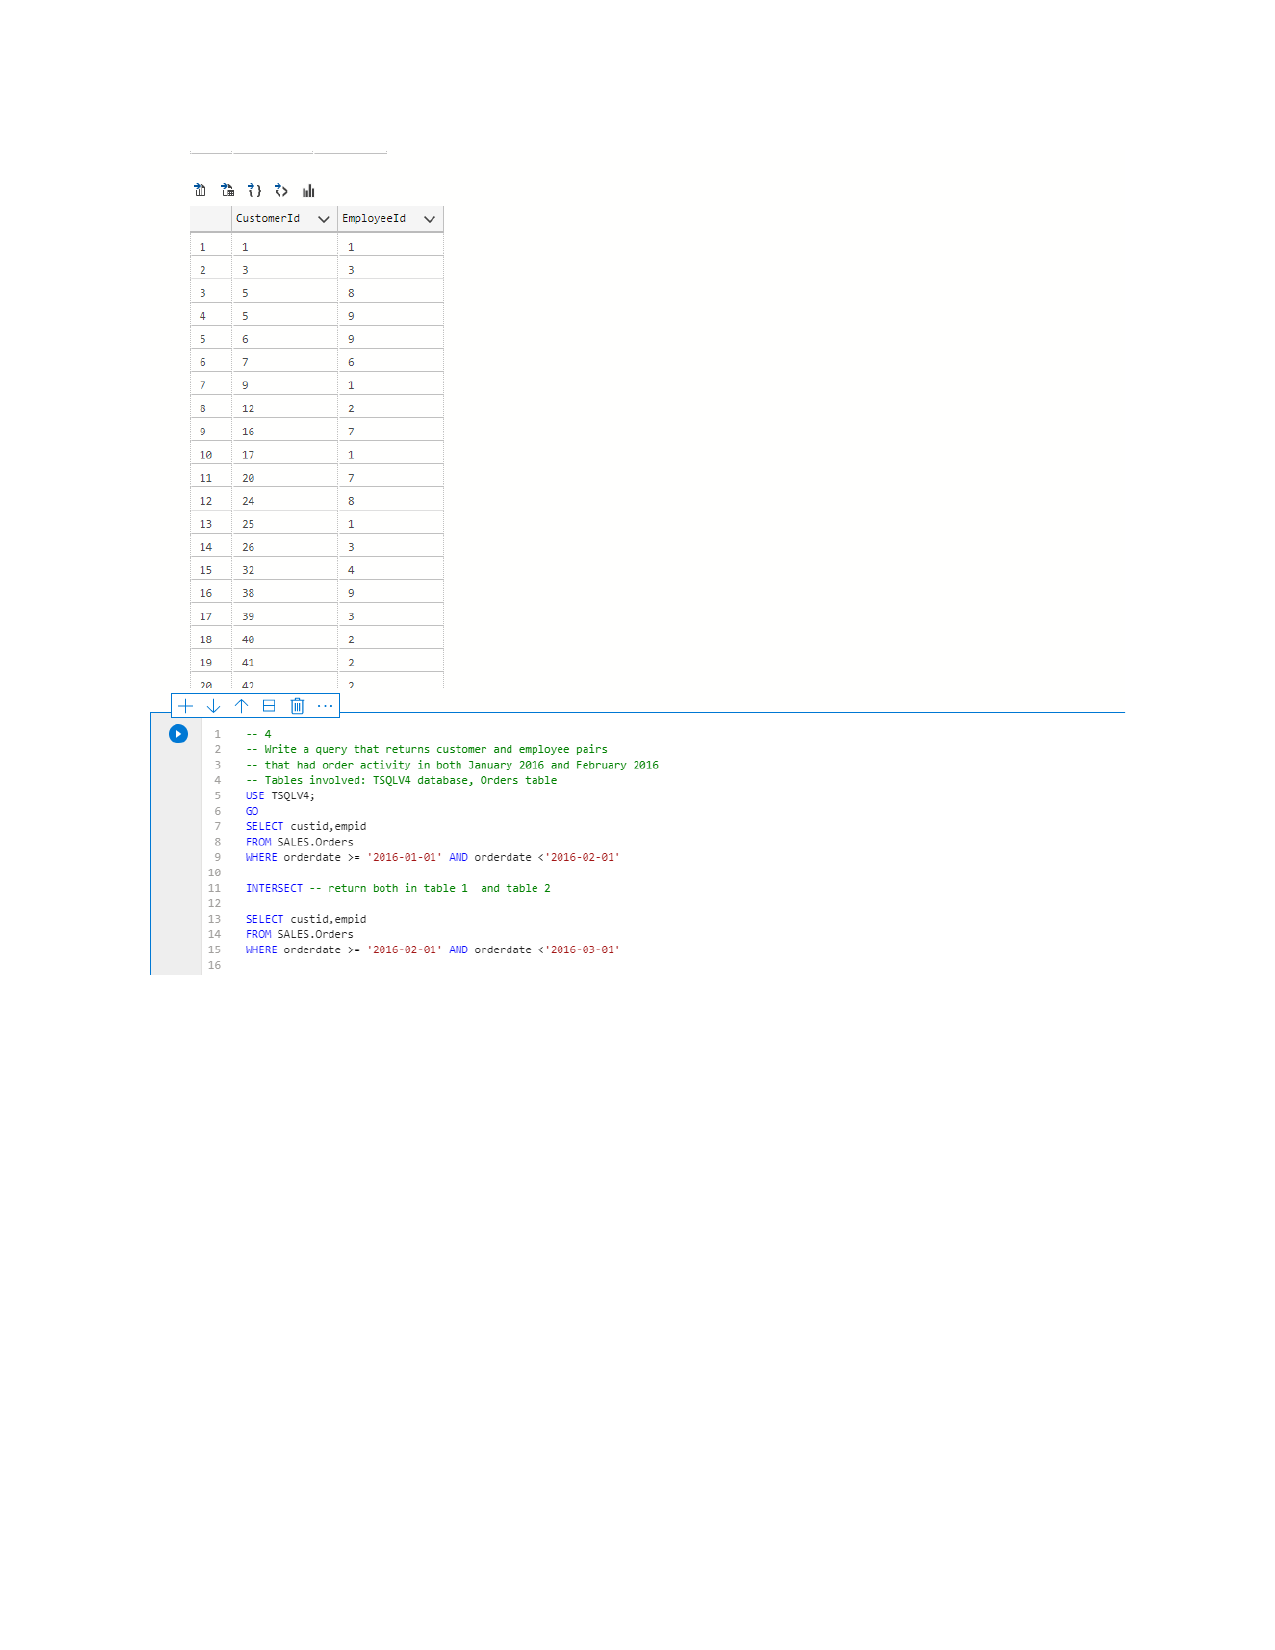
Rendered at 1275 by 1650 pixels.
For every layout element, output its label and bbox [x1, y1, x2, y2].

picture [150, 150, 1125, 975]
